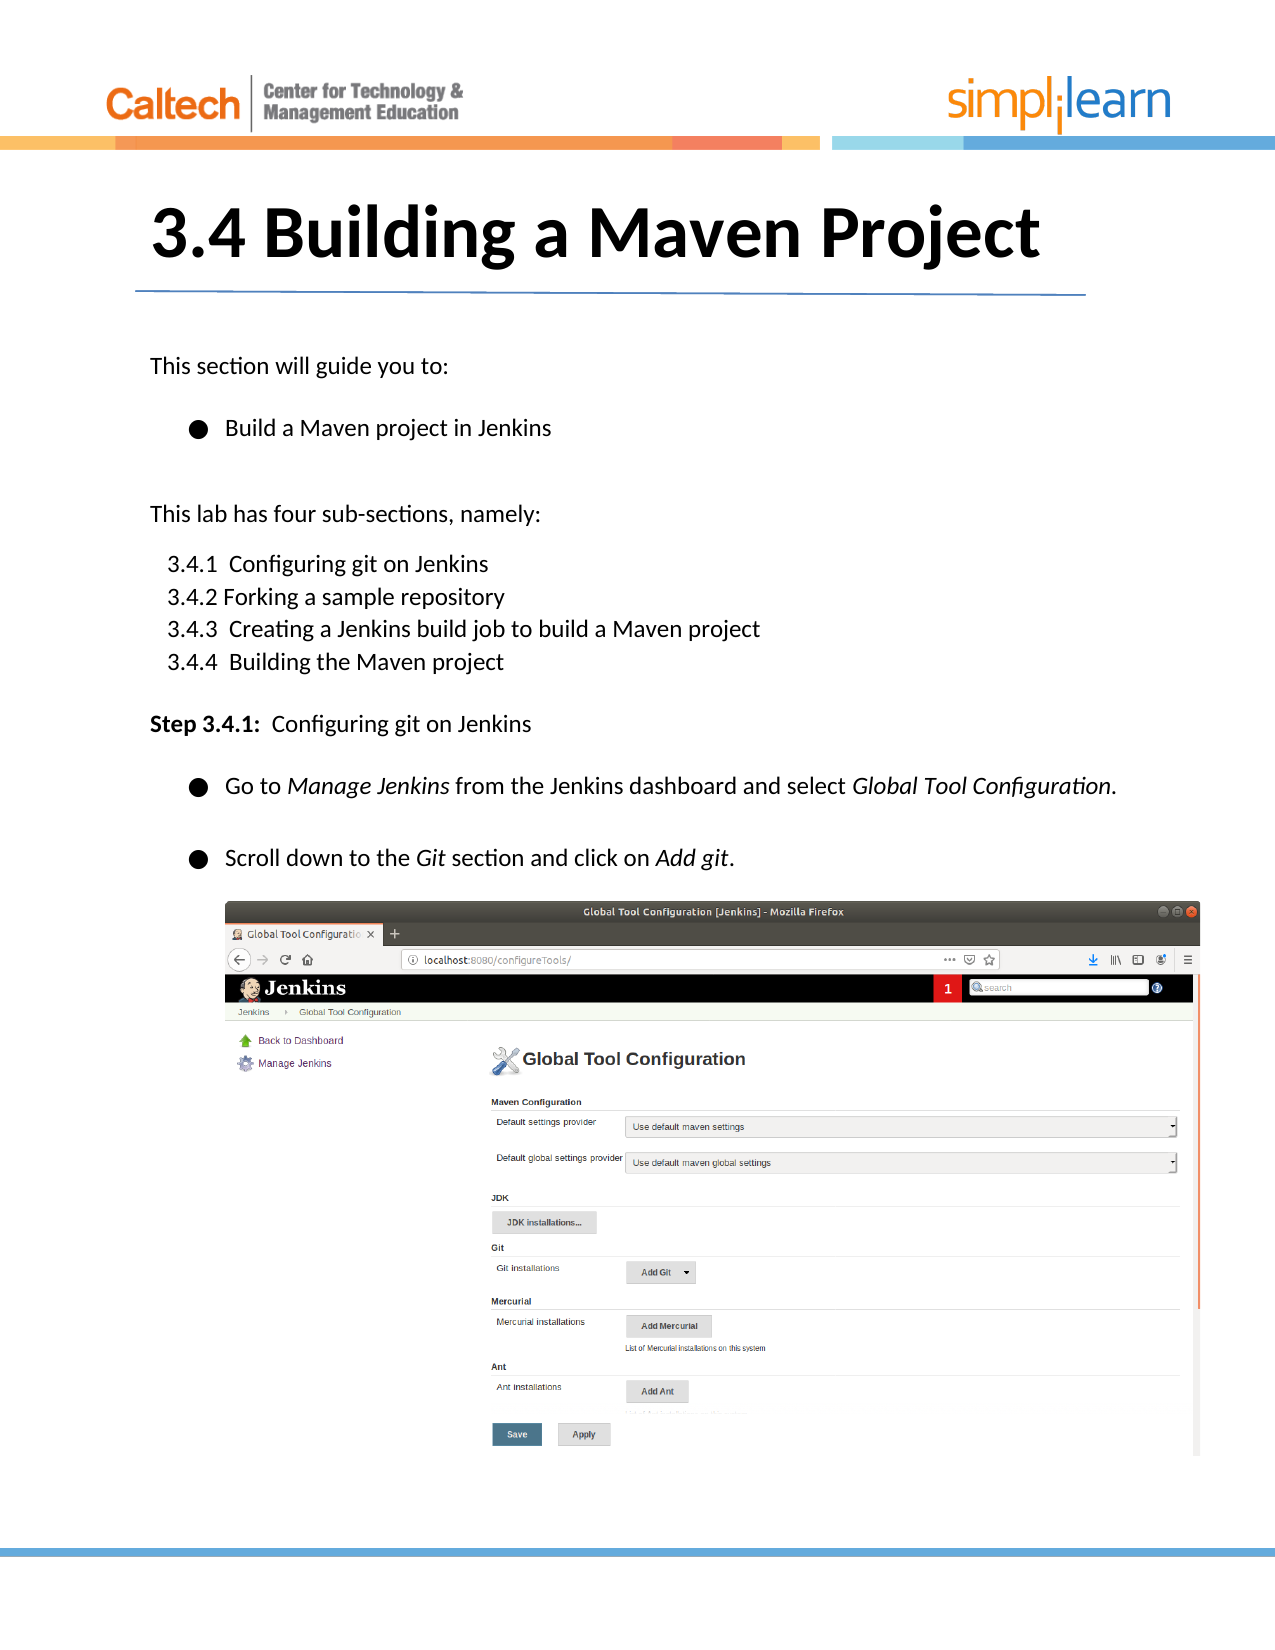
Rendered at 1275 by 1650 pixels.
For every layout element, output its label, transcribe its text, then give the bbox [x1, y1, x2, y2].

picture [0, 1548, 1275, 1557]
text 3.4.3 Creating a Jenkins build job to build a Maven project [150, 613, 1125, 644]
text 3.4.4 Building the Maven project [150, 646, 1125, 677]
text 3.4.2 Forking a sample repository [150, 581, 1125, 611]
text This lab has four sub-sections, namely: [150, 498, 1125, 529]
picture [225, 901, 1200, 1456]
text This section will guide you to: [150, 350, 1125, 381]
text Step 3.4.1: Configuring git on Jenkins [150, 708, 1125, 738]
text 3.4.1 Configuring git on Jenkins [150, 548, 1125, 578]
list Scroll down to the Git section and click on Add git. [187, 829, 1125, 881]
list Go to Manage Jenkins from the Jenkins dashboard and select Global Tool Configuration. [187, 757, 1125, 809]
picture [106, 75, 464, 133]
text 3.4 Building a Maven Project [150, 185, 1125, 277]
list Build a Maven project in Jenkins [187, 400, 1125, 451]
picture [0, 76, 1275, 150]
